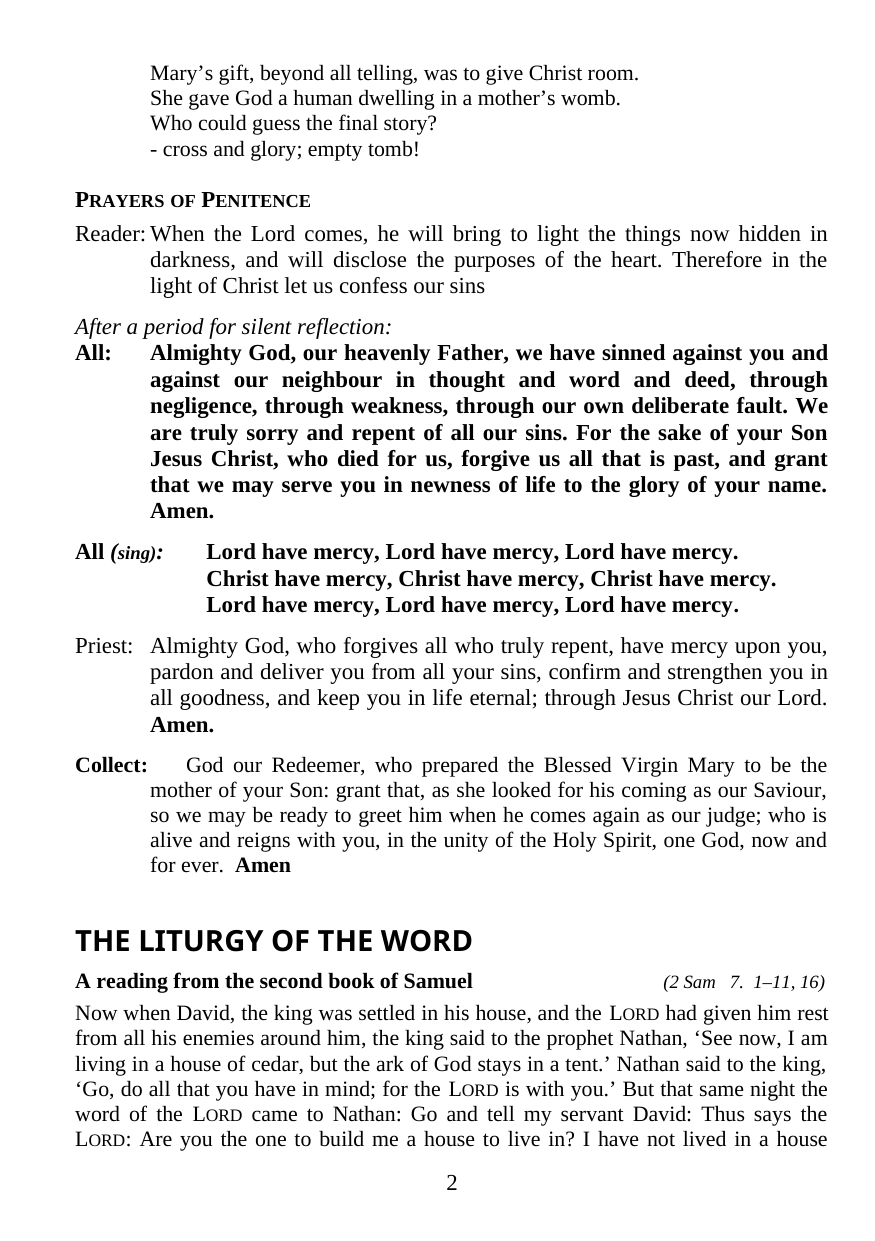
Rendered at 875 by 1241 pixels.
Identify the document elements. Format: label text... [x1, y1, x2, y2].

text Lord have mercy, Lord have mercy, Lord have mercy. [75, 591, 829, 617]
text Collect: God our Redeemer, who prepared the Blessed Virgin Mary to be the mother of your Son: grant that, as she looked for his coming as our Saviour, so we may be ready to greet him when he comes again as our judge; who is alive and reigns with you, in the unity of the Holy Spirit, one God, now and for ever. Amen [75, 752, 829, 878]
text After a period for silent reflection: [75, 313, 829, 339]
text Prayers of Penitence [75, 186, 829, 212]
text Reader: When the Lord comes, he will bring to light the things now hidden in darkness, and will disclose the purposes of the heart. Therefore in the light of Christ let us confess our sins [75, 220, 829, 299]
text All (sing): Lord have mercy, Lord have mercy, Lord have mercy. [75, 538, 829, 565]
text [75, 1000, 829, 1151]
text Who could guess the final story? [150, 110, 829, 136]
subtitle THE LITURGY OF THE WORD [75, 921, 829, 960]
text Priest: Almighty God, who forgives all who truly repent, have mercy upon you, pardon and deliver you from all your sins, confirm and strengthen you in all goodness, and keep you in life eternal; through Jesus Christ our Lord. Amen. [75, 632, 829, 737]
subtitle A reading from the second book of Samuel (2 Sam 7. 1–11, 16) [75, 968, 829, 993]
text All: Almighty God, our heavenly Father, we have sinned against you and against our neighbour in thought and word and deed, through negligence, through weakness, through our own deliberate fault. We are truly sorry and repent of all our sins. For the sake of your Son Jesus Christ, who died for us, forgive us all that is past, and grant that we may serve you in newness of life to the glory of your name. Amen. [75, 339, 829, 524]
text She gave God a human dwelling in a mother’s womb. [150, 85, 829, 110]
text Christ have mercy, Christ have mercy, Christ have mercy. [75, 565, 829, 591]
text - cross and glory; empty tomb! [150, 136, 829, 161]
text Mary’s gift, beyond all telling, was to give Christ room. [150, 60, 829, 85]
